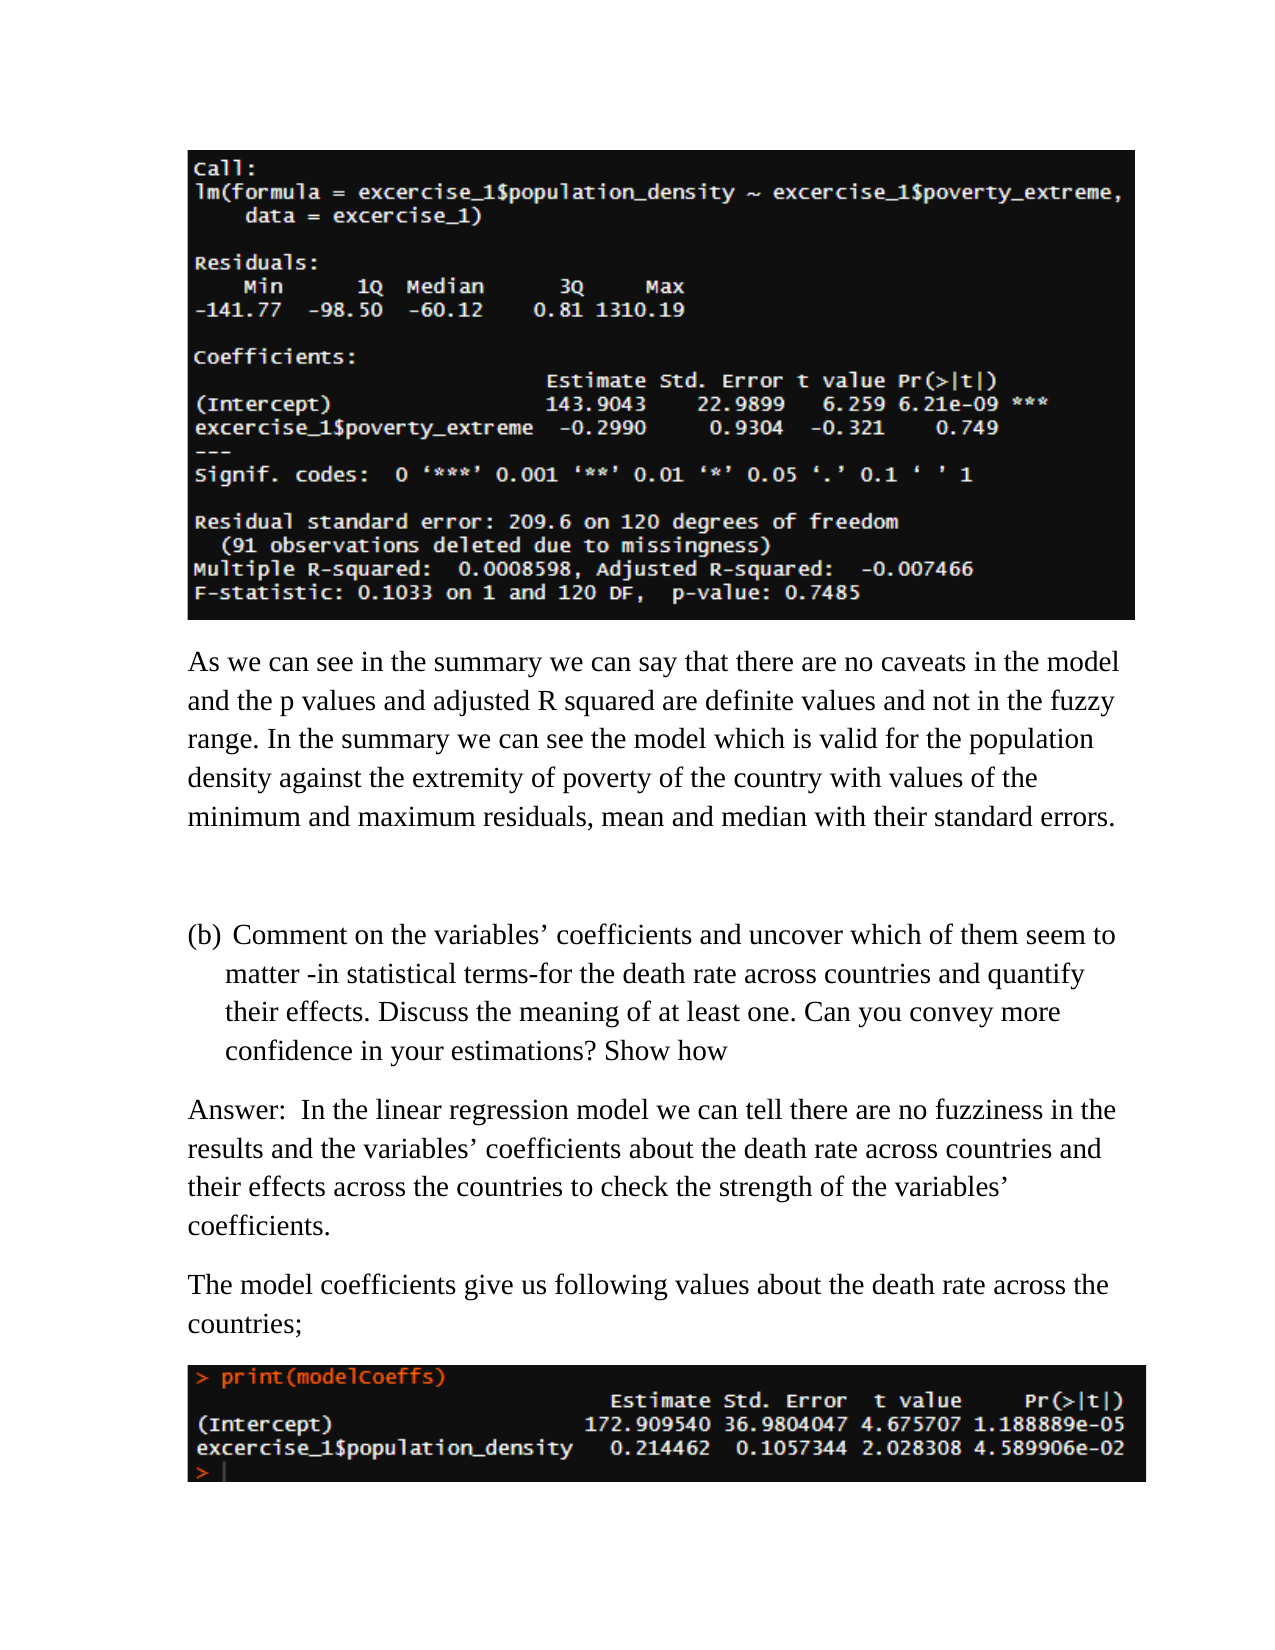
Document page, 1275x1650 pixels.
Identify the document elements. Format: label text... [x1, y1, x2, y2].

picture [187, 1365, 1147, 1482]
text Answer: In the linear regression model we can tell there are no fuzziness in the results and the variables’ coefficients about the death rate across countries and their effects across the countries to check the strength of the variables’ coefficients. [187, 1092, 1125, 1242]
text As we can see in the summary we can say that there are no caveats in the model and the p values and adjusted R squared are definite values and not in the fuzzy range. In the summary we can see the model which is valid for the population density against the extremity of poverty of the country with values of the minimum and maximum residuals, mean and median with their standard errors. [187, 644, 1125, 832]
list Comment on the variables’ coefficients and uncover which of them seem to matter -in statistical terms-for the death rate across countries and quantify their effects. Discuss the meaning of at least one. Can you convey more confidence in your estimations? Show how [187, 917, 1125, 1067]
text The model coefficients give us following values about the death rate across the countries; [187, 1267, 1125, 1339]
picture [187, 150, 1135, 620]
